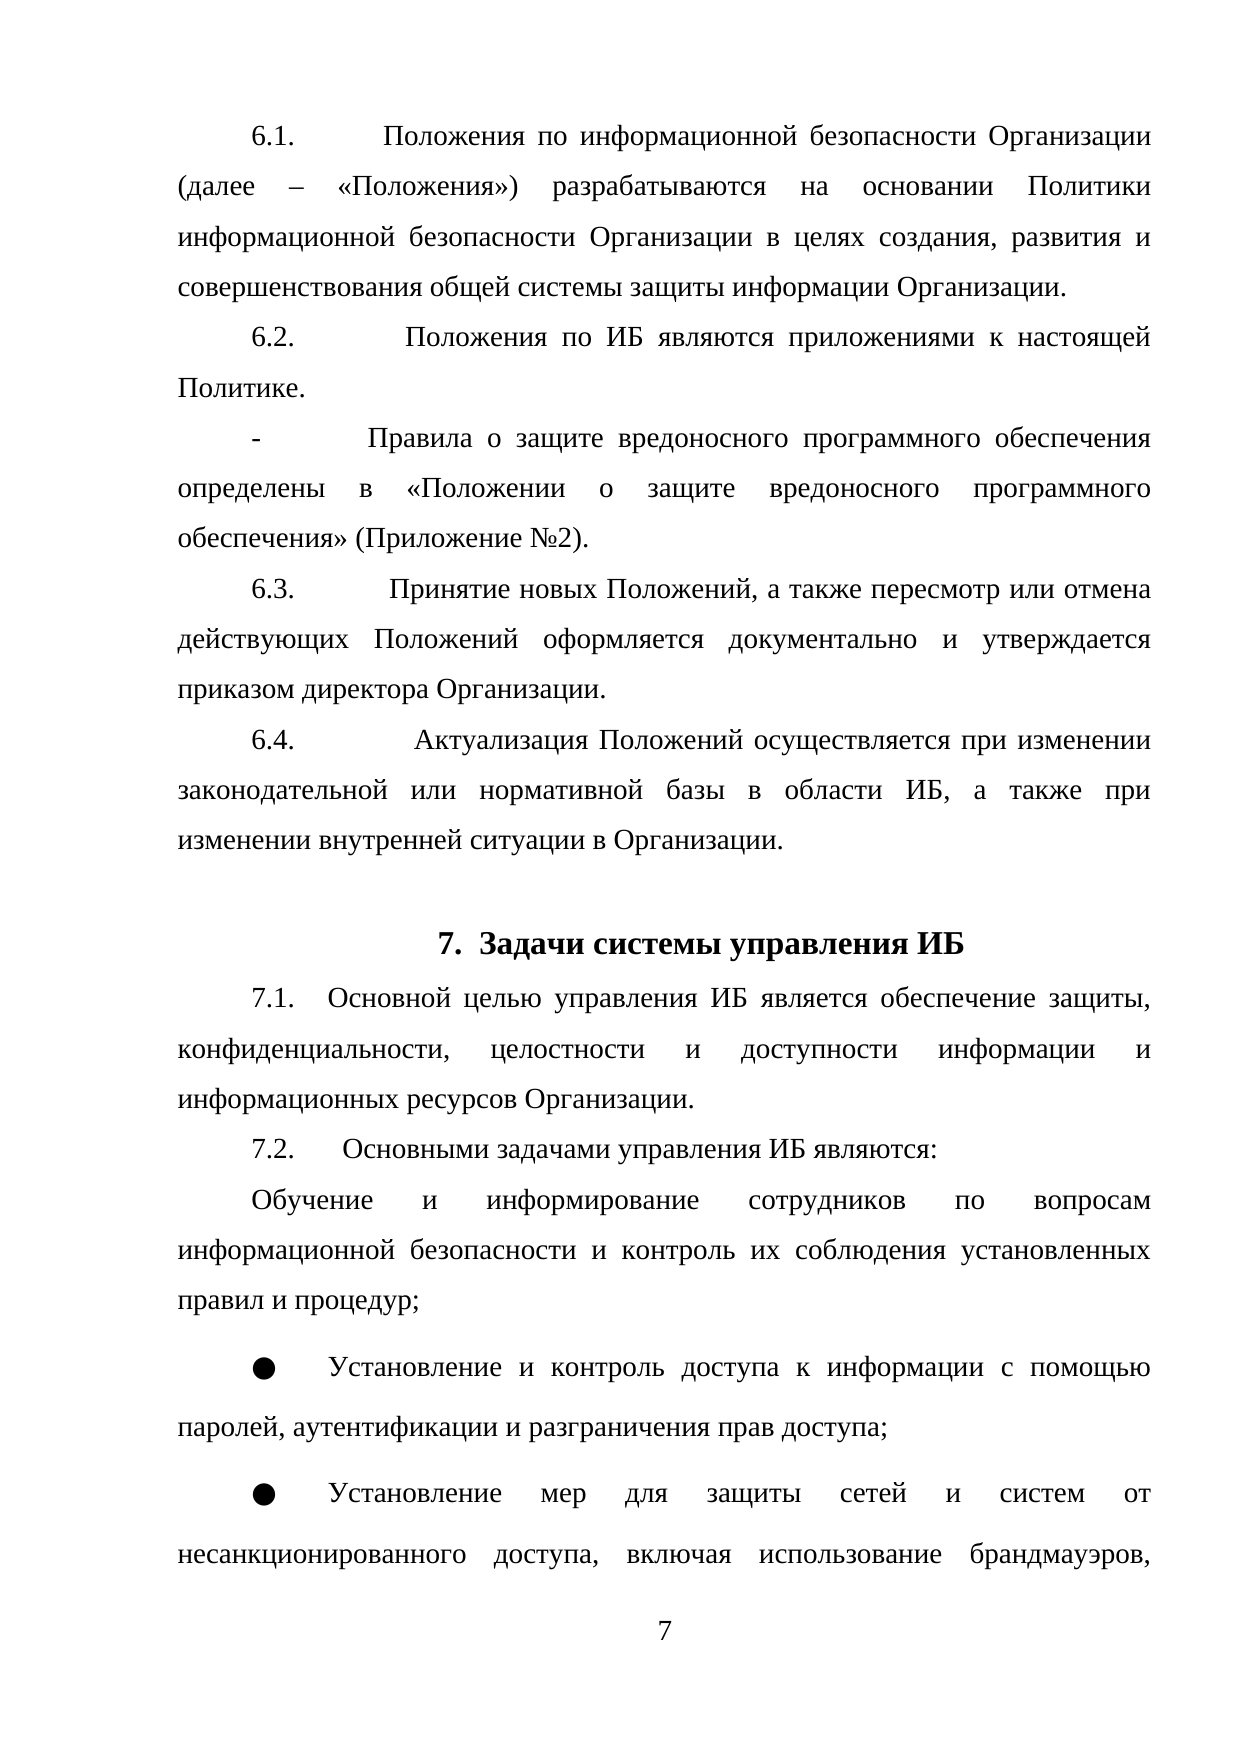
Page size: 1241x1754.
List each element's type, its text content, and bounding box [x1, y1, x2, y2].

text Обучение и информирование сотрудников по вопросам информационной безопасности и контроль их соблюдения установленных правил и процедур; [177, 1182, 1152, 1316]
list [177, 1460, 1152, 1570]
text 6.2. Положения по ИБ являются приложениями к настоящей Политике. [177, 319, 1152, 403]
subtitle 7. Задачи системы управления ИБ [177, 923, 1152, 961]
text 7.1. Основной целью управления ИБ является обеспечение защиты, конфиденциальности, целостности и доступности информации и информационных ресурсов Организации. [177, 981, 1152, 1115]
text 6.1. Положения по информационной безопасности Организации (далее – «Положения») разрабатываются на основании Политики информационной безопасности Организации в целях создания, развития и совершенствования общей системы защиты информации Организации. [177, 118, 1152, 303]
text 6.4. Актуализация Положений осуществляется при изменении законодательной или нормативной базы в области ИБ, а также при изменении внутренней ситуации в Организации. [177, 722, 1152, 856]
text - Правила о защите вредоносного программного обеспечения определены в «Положении о защите вредоносного программного обеспечения» (Приложение №2). [177, 420, 1152, 554]
text 6.3. Принятие новых Положений, а также пересмотр или отмена действующих Положений оформляется документально и утверждается приказом директора Организации. [177, 571, 1152, 705]
list Установление и контроль доступа к информации с помощью паролей, аутентификации и разграничения прав доступа; [177, 1333, 1152, 1443]
text 7.2. Основными задачами управления ИБ являются: [177, 1132, 1152, 1165]
